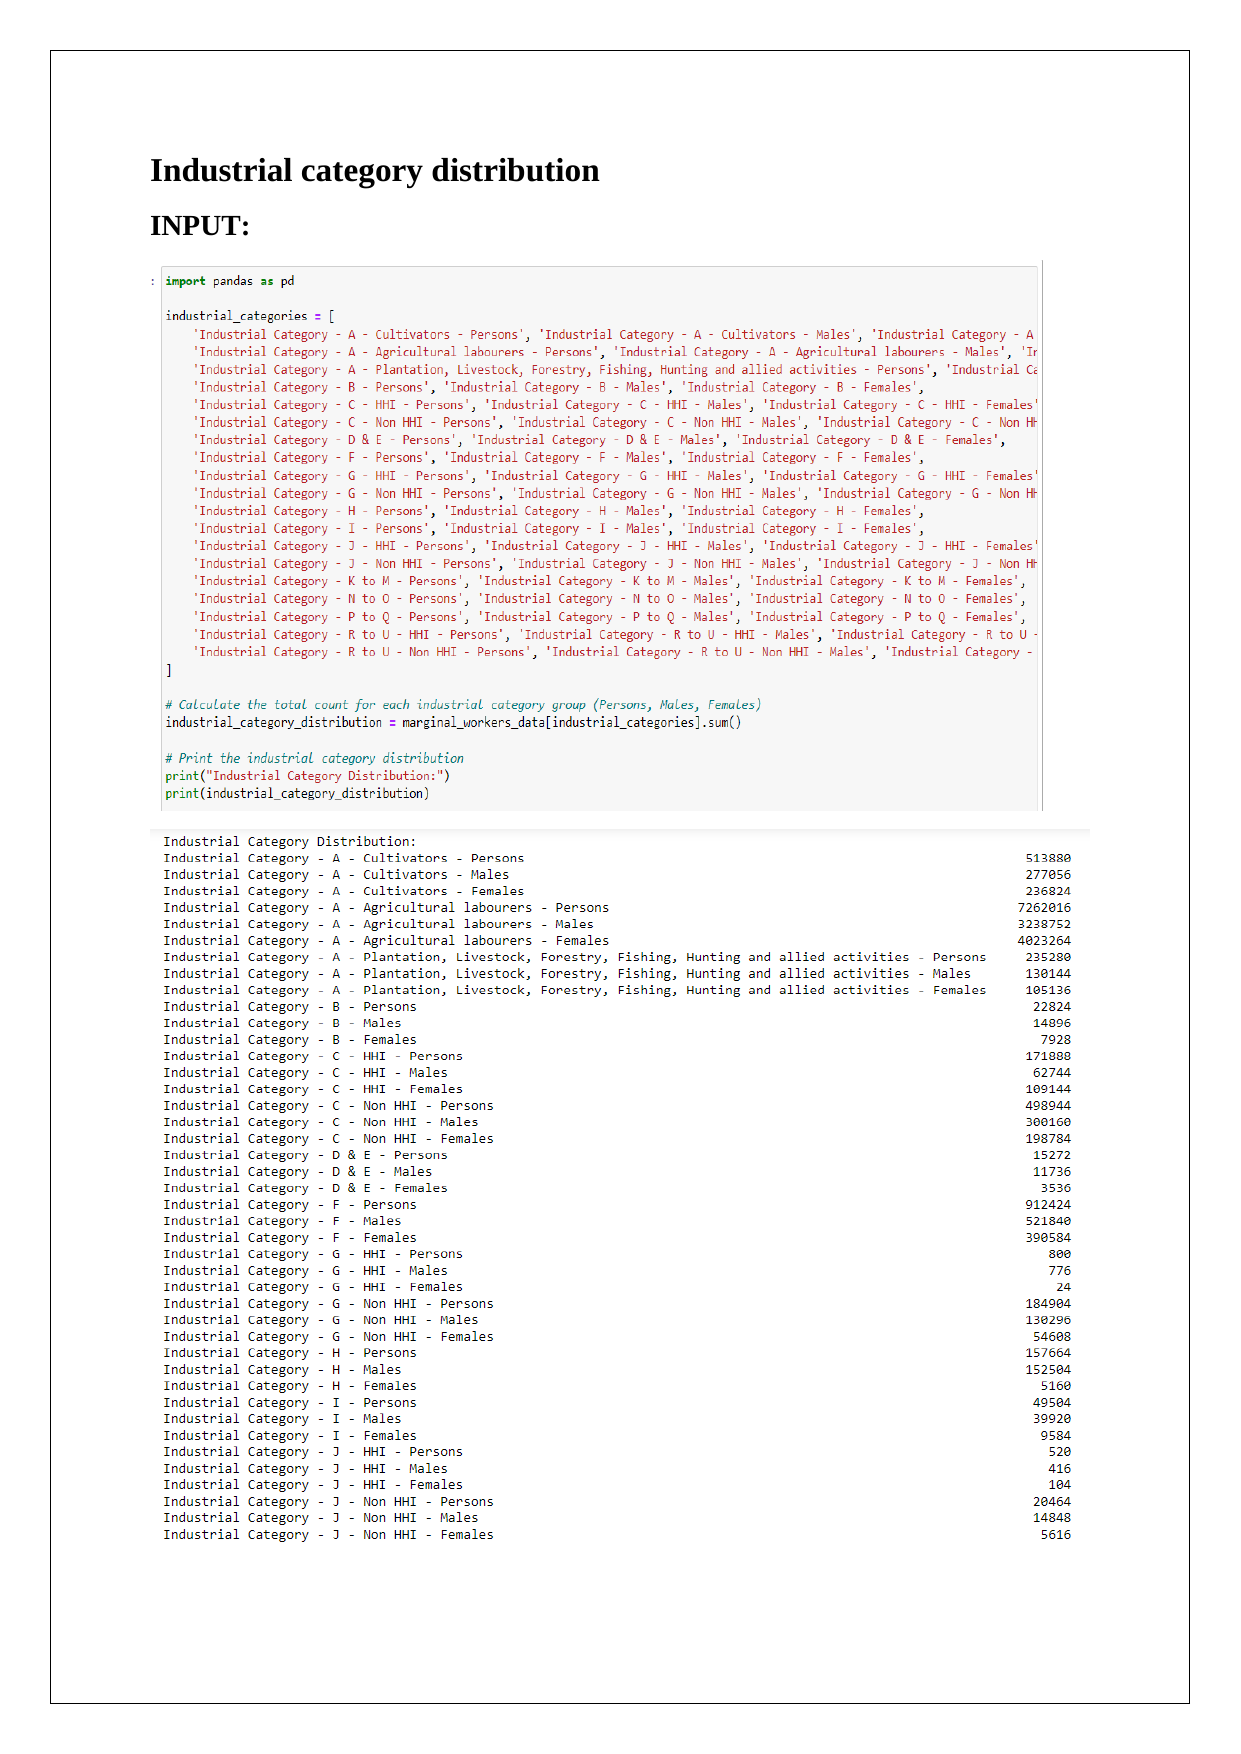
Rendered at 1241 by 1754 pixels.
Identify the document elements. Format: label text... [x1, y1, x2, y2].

picture [150, 260, 1052, 811]
text INPUT: [150, 208, 1090, 242]
text Industrial category distribution [150, 150, 1090, 188]
picture [150, 829, 1090, 1544]
